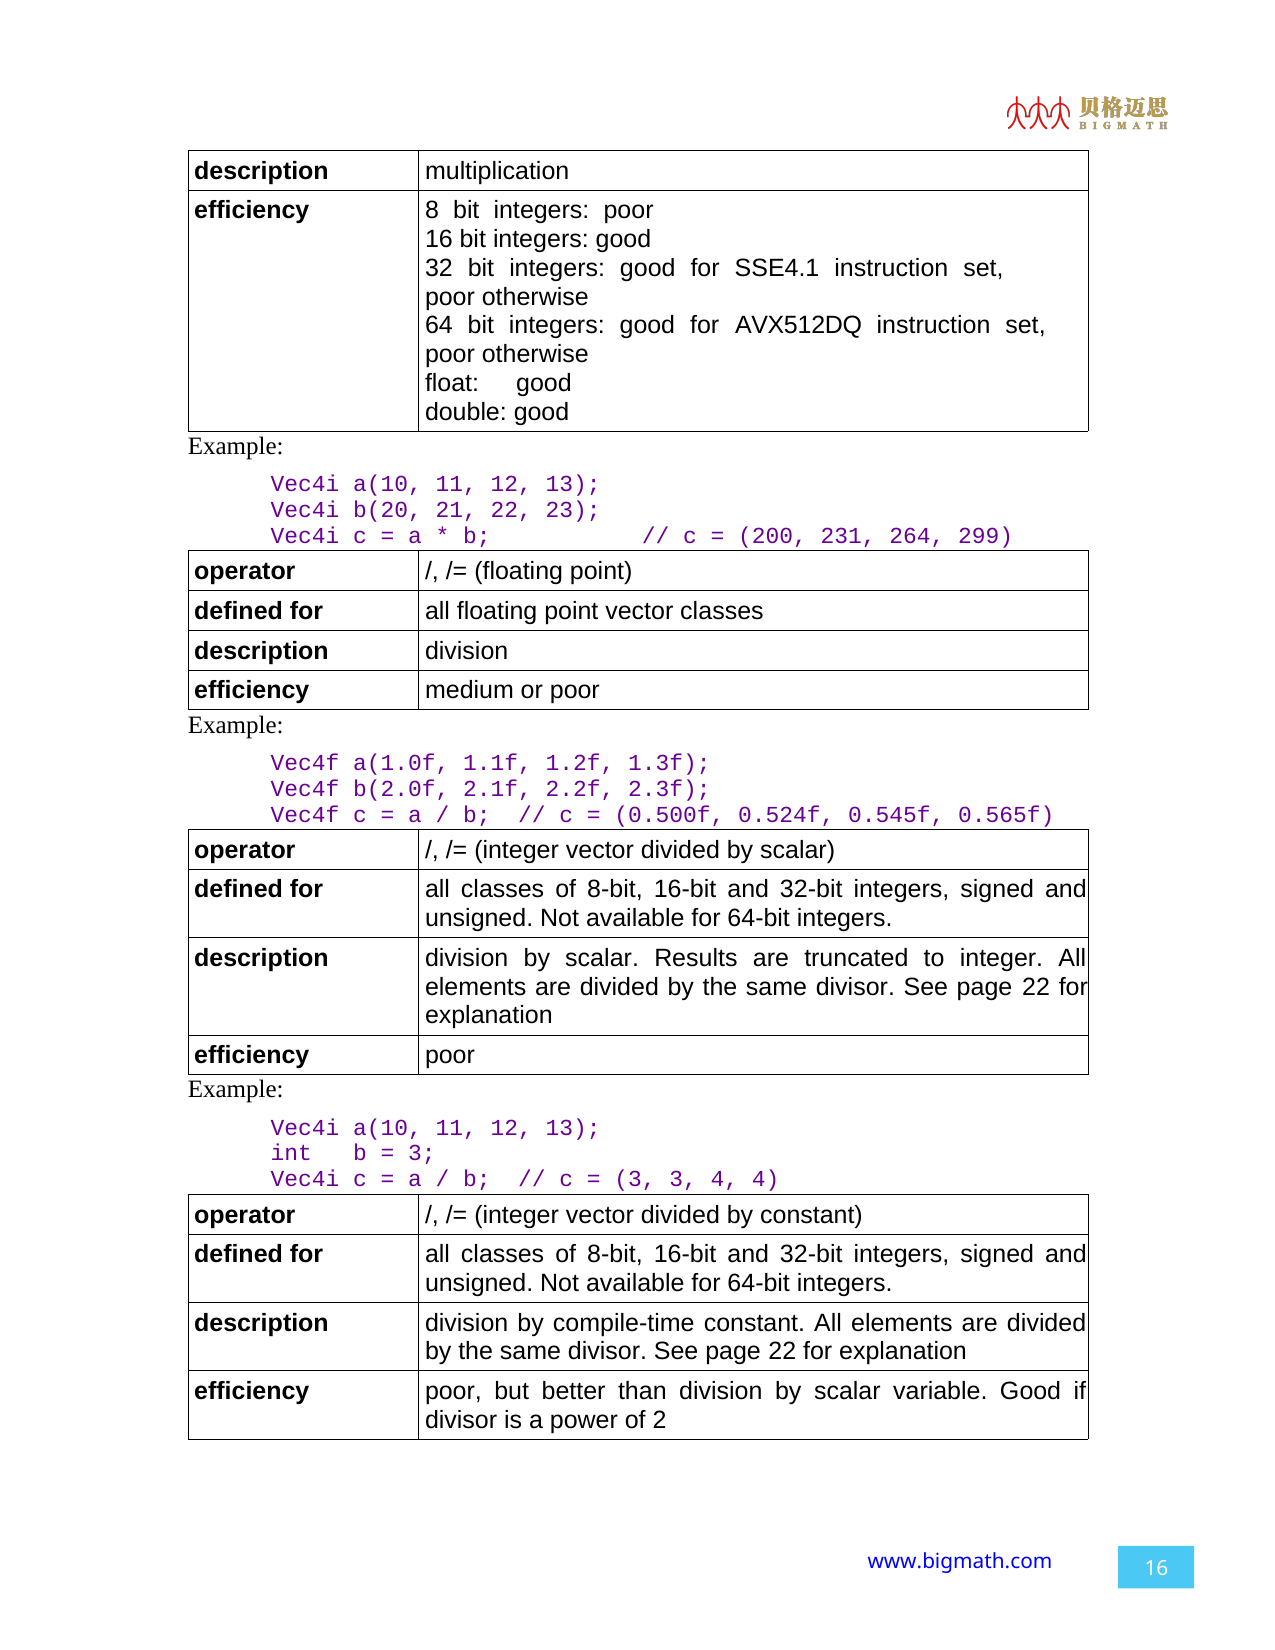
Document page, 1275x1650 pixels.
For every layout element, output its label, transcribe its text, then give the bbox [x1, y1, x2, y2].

table_cell poor [419, 1036, 1088, 1074]
table_cell description [189, 938, 418, 1034]
text Vec4f c = a / b; // c = (0.500f, 0.524f, 0.545f, 0.565f) [270, 803, 1100, 829]
table_cell poor, but better than division by scalar variable. Good if divisor is a power of 2 [419, 1371, 1088, 1438]
table_header description [189, 151, 418, 190]
text Example: [188, 431, 1100, 460]
table_cell all classes of 8-bit, 16-bit and 32-bit integers, signed and unsigned. Not available for 64-bit integers. [419, 1235, 1088, 1302]
table_header /, /= (floating point) [419, 551, 1088, 590]
table_header operator [189, 1195, 418, 1233]
table_cell 8 bit integers: poor 16 bit integers: good 32 bit integers: good for SSE4.1 instruction set, poor otherwise 64 bit integers: good for AVX512DQ instruction set, poor otherwise float: good double: good [419, 191, 1088, 431]
table_header operator [189, 830, 418, 869]
table_cell efficiency [189, 191, 418, 431]
table_cell division by scalar. Results are truncated to integer. All elements are divided by the same divisor. See page 22 for explanation [419, 938, 1088, 1034]
text Vec4i b(20, 21, 22, 23); [270, 498, 1100, 524]
table_cell description [189, 631, 418, 669]
text Vec4i c = a * b; // c = (200, 231, 264, 299) [270, 524, 1100, 550]
table_header operator [189, 551, 418, 590]
text Vec4f a(1.0f, 1.1f, 1.2f, 1.3f); [270, 751, 1100, 777]
table_cell all classes of 8-bit, 16-bit and 32-bit integers, signed and unsigned. Not available for 64-bit integers. [419, 870, 1088, 937]
table_cell division by compile-time constant. All elements are divided by the same divisor. See page 22 for explanation [419, 1303, 1088, 1370]
table_cell defined for [189, 591, 418, 630]
text Vec4i a(10, 11, 12, 13); [270, 472, 1100, 498]
table_header /, /= (integer vector divided by constant) [419, 1195, 1088, 1233]
table_cell efficiency [189, 1036, 418, 1074]
text Example: [188, 710, 1100, 738]
text Vec4f b(2.0f, 2.1f, 2.2f, 2.3f); [270, 777, 1100, 803]
text Example: [188, 1074, 1100, 1103]
table_cell efficiency [189, 1371, 418, 1438]
table_header multiplication [419, 151, 1088, 190]
text Vec4i c = a / b; // c = (3, 3, 4, 4) [270, 1168, 1100, 1194]
table_cell all floating point vector classes [419, 591, 1088, 630]
text Vec4i a(10, 11, 12, 13); [270, 1116, 1100, 1142]
table_cell description [189, 1303, 418, 1370]
table_cell division [419, 631, 1088, 669]
table_cell medium or poor [419, 671, 1088, 709]
table_cell defined for [189, 1235, 418, 1302]
table_cell defined for [189, 870, 418, 937]
picture [1004, 88, 1171, 136]
text int b = 3; [270, 1142, 1100, 1168]
table_header /, /= (integer vector divided by scalar) [419, 830, 1088, 869]
table_cell efficiency [189, 671, 418, 709]
